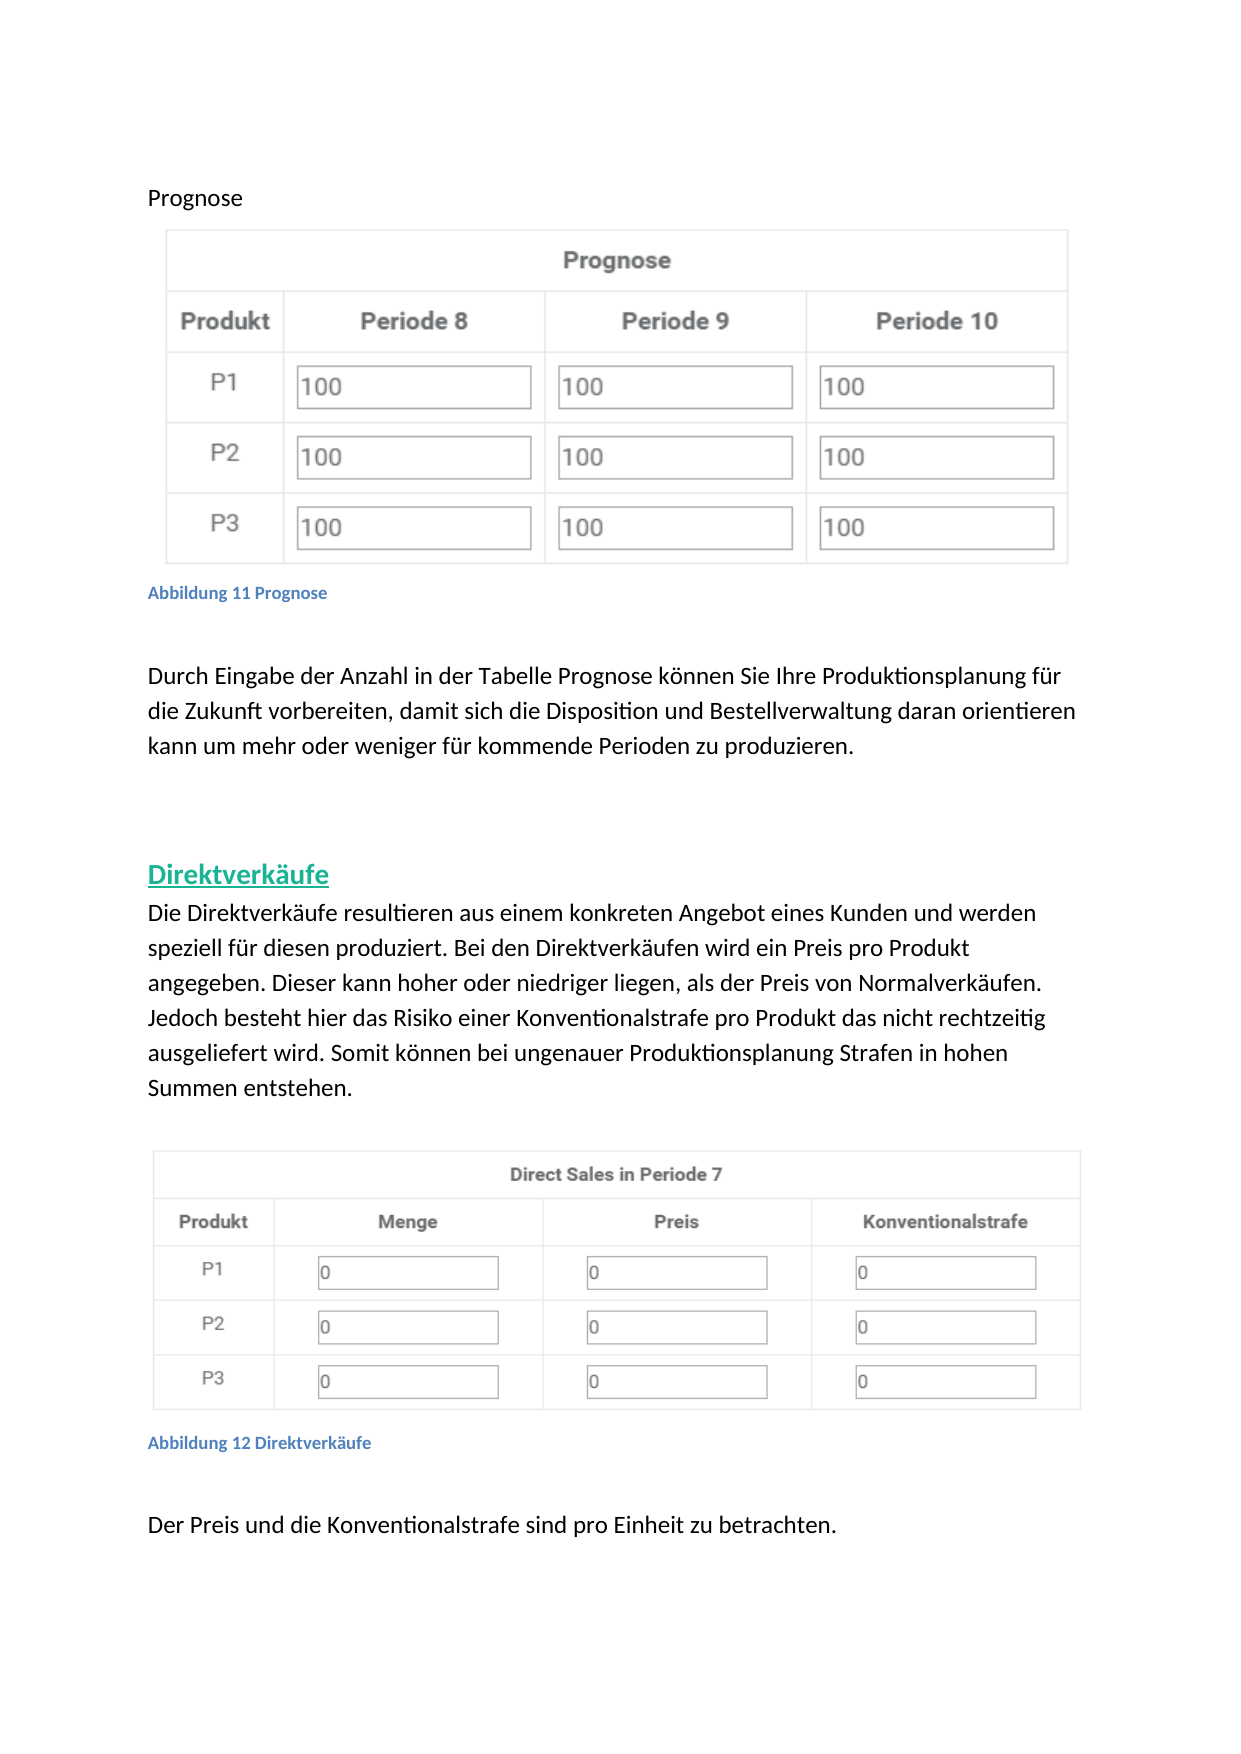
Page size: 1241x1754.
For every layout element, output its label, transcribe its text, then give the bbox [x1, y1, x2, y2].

picture [147, 217, 1085, 577]
text Prognose [148, 183, 1093, 213]
text Die Direktverkäufe resultieren aus einem konkreten Angebot eines Kunden und werden speziell für diesen produziert. Bei den Direktverkäufen wird ein Preis pro Produkt angegeben. Dieser kann hoher oder niedriger liegen, als der Preis von Normalverkäufen. Jedoch besteht hier das Risiko einer Konventionalstrafe pro Produkt das nicht rechtzeitig ausgeliefert wird. Somit können bei ungenauer Produktionsplanung Strafen in hohen Summen entstehen. [148, 897, 1093, 1102]
subtitle Direktverkäufe [148, 856, 1093, 892]
picture [147, 1142, 1092, 1427]
text Der Preis und die Konventionalstrafe sind pro Einheit zu betrachten. [148, 1509, 1093, 1540]
text Durch Eingabe der Anzahl in der Tabelle Prognose können Sie Ihre Produktionsplanung für die Zukunft vorbereiten, damit sich die Disposition und Bestellverwaltung daran orientieren kann um mehr oder weniger für kommende Perioden zu produzieren. [148, 660, 1093, 761]
